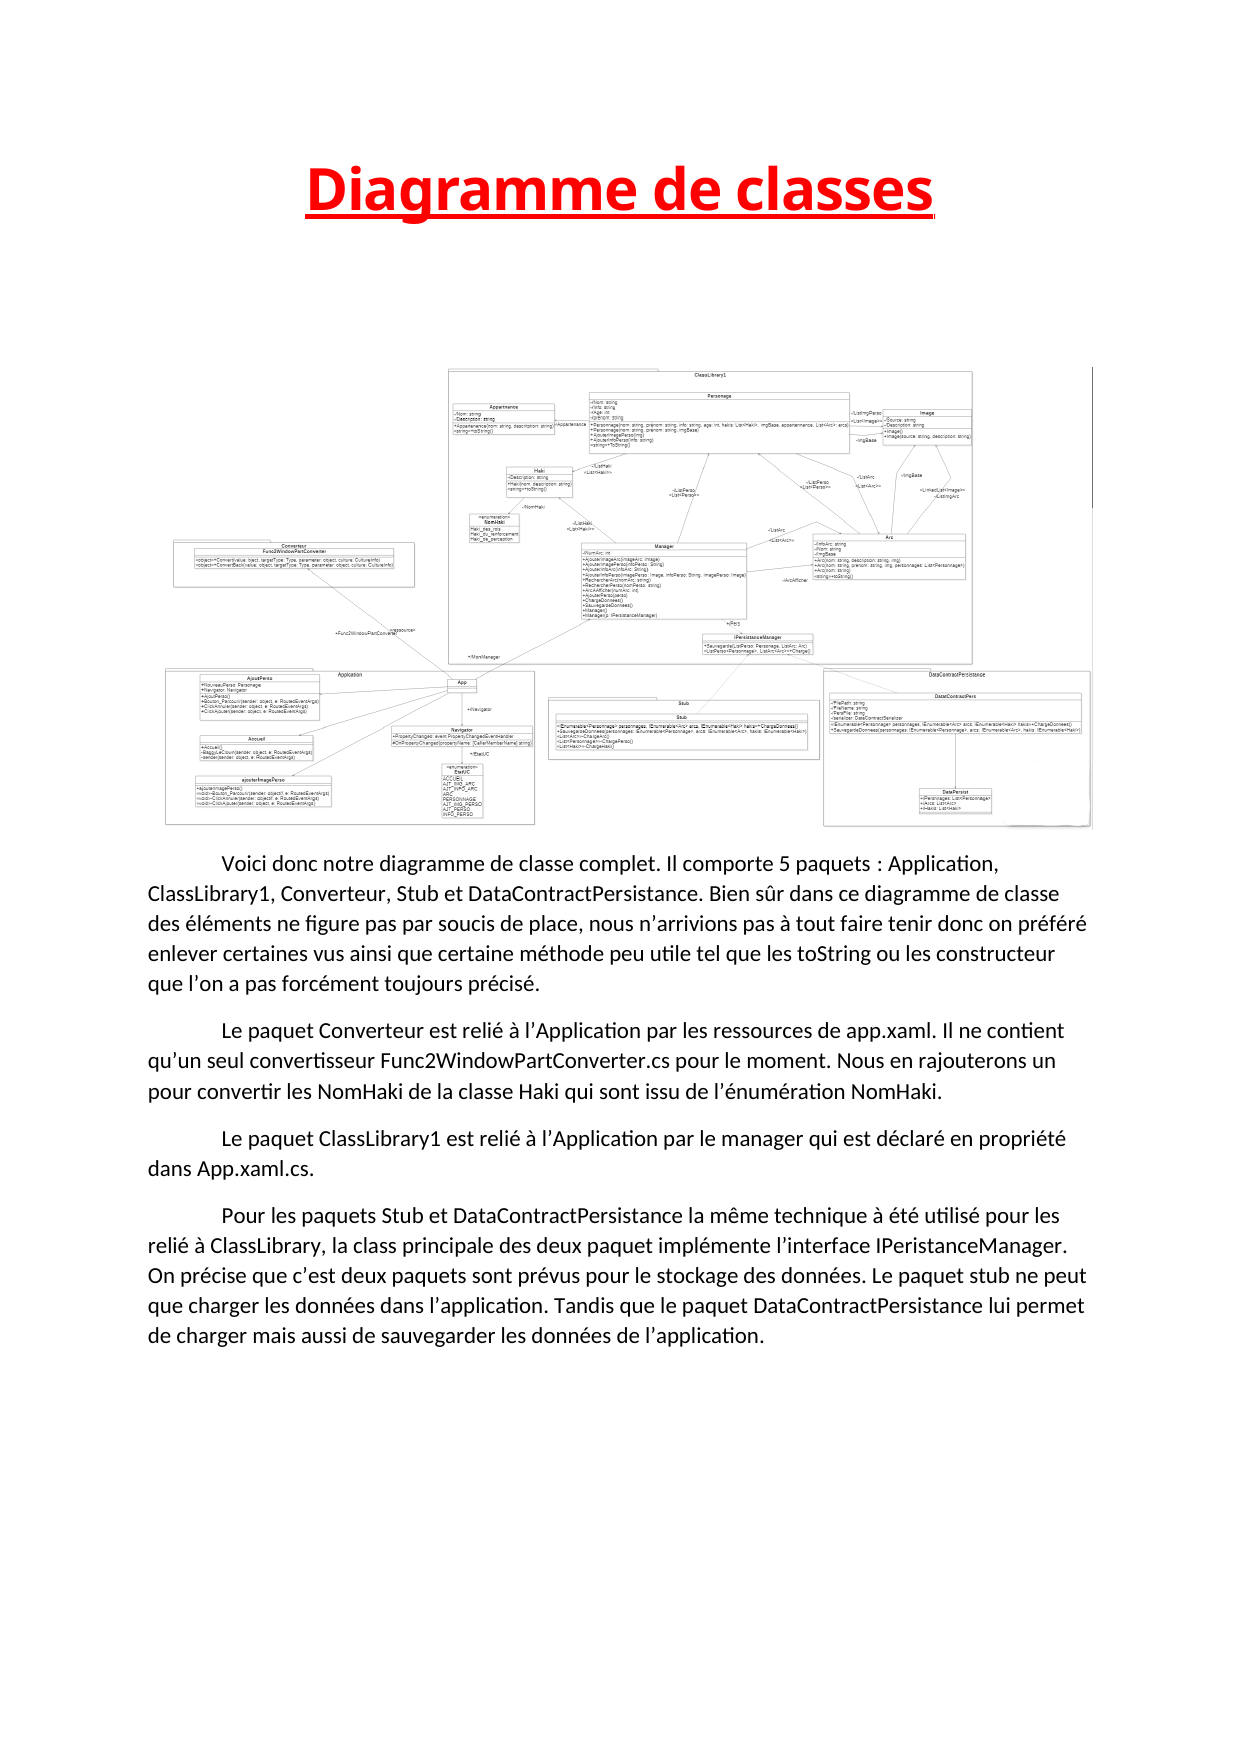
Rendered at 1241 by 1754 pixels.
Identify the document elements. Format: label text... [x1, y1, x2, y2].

text Le paquet Converteur est relié à l’Application par les ressources de app.xaml. Il ne contient qu’un seul convertisseur Func2WindowPartConverter.cs pour le moment. Nous en rajouterons un pour convertir les NomHaki de la classe Haki qui sont issu de l’énumération NomHaki. [148, 1016, 1093, 1105]
title Diagramme de classes [148, 148, 1093, 227]
text Le paquet ClassLibrary1 est relié à l’Application par le manager qui est déclaré en propriété dans App.xaml.cs. [148, 1124, 1093, 1182]
text Pour les paquets Stub et DataContractPersistance la même technique à été utilisé pour les relié à ClassLibrary, la class principale des deux paquet implémente l’interface IPeristanceManager. On précise que c’est deux paquets sont prévus pour le stockage des données. Le paquet stub ne peut que charger les données dans l’application. Tandis que le paquet DataContractPersistance lui permet de charger mais aussi de sauvegarder les données de l’application. [148, 1201, 1093, 1350]
text Voici donc notre diagramme de classe complet. Il comporte 5 paquets : Application, ClassLibrary1, Converteur, Stub et DataContractPersistance. Bien sûr dans ce diagramme de classe des éléments ne figure pas par soucis de place, nous n’arrivions pas à tout faire tenir donc on préféré enlever certaines vus ainsi que certaine méthode peu utile tel que les toString ou les constructeur que l’on a pas forcément toujours précisé. [148, 849, 1093, 998]
picture [147, 367, 1093, 830]
